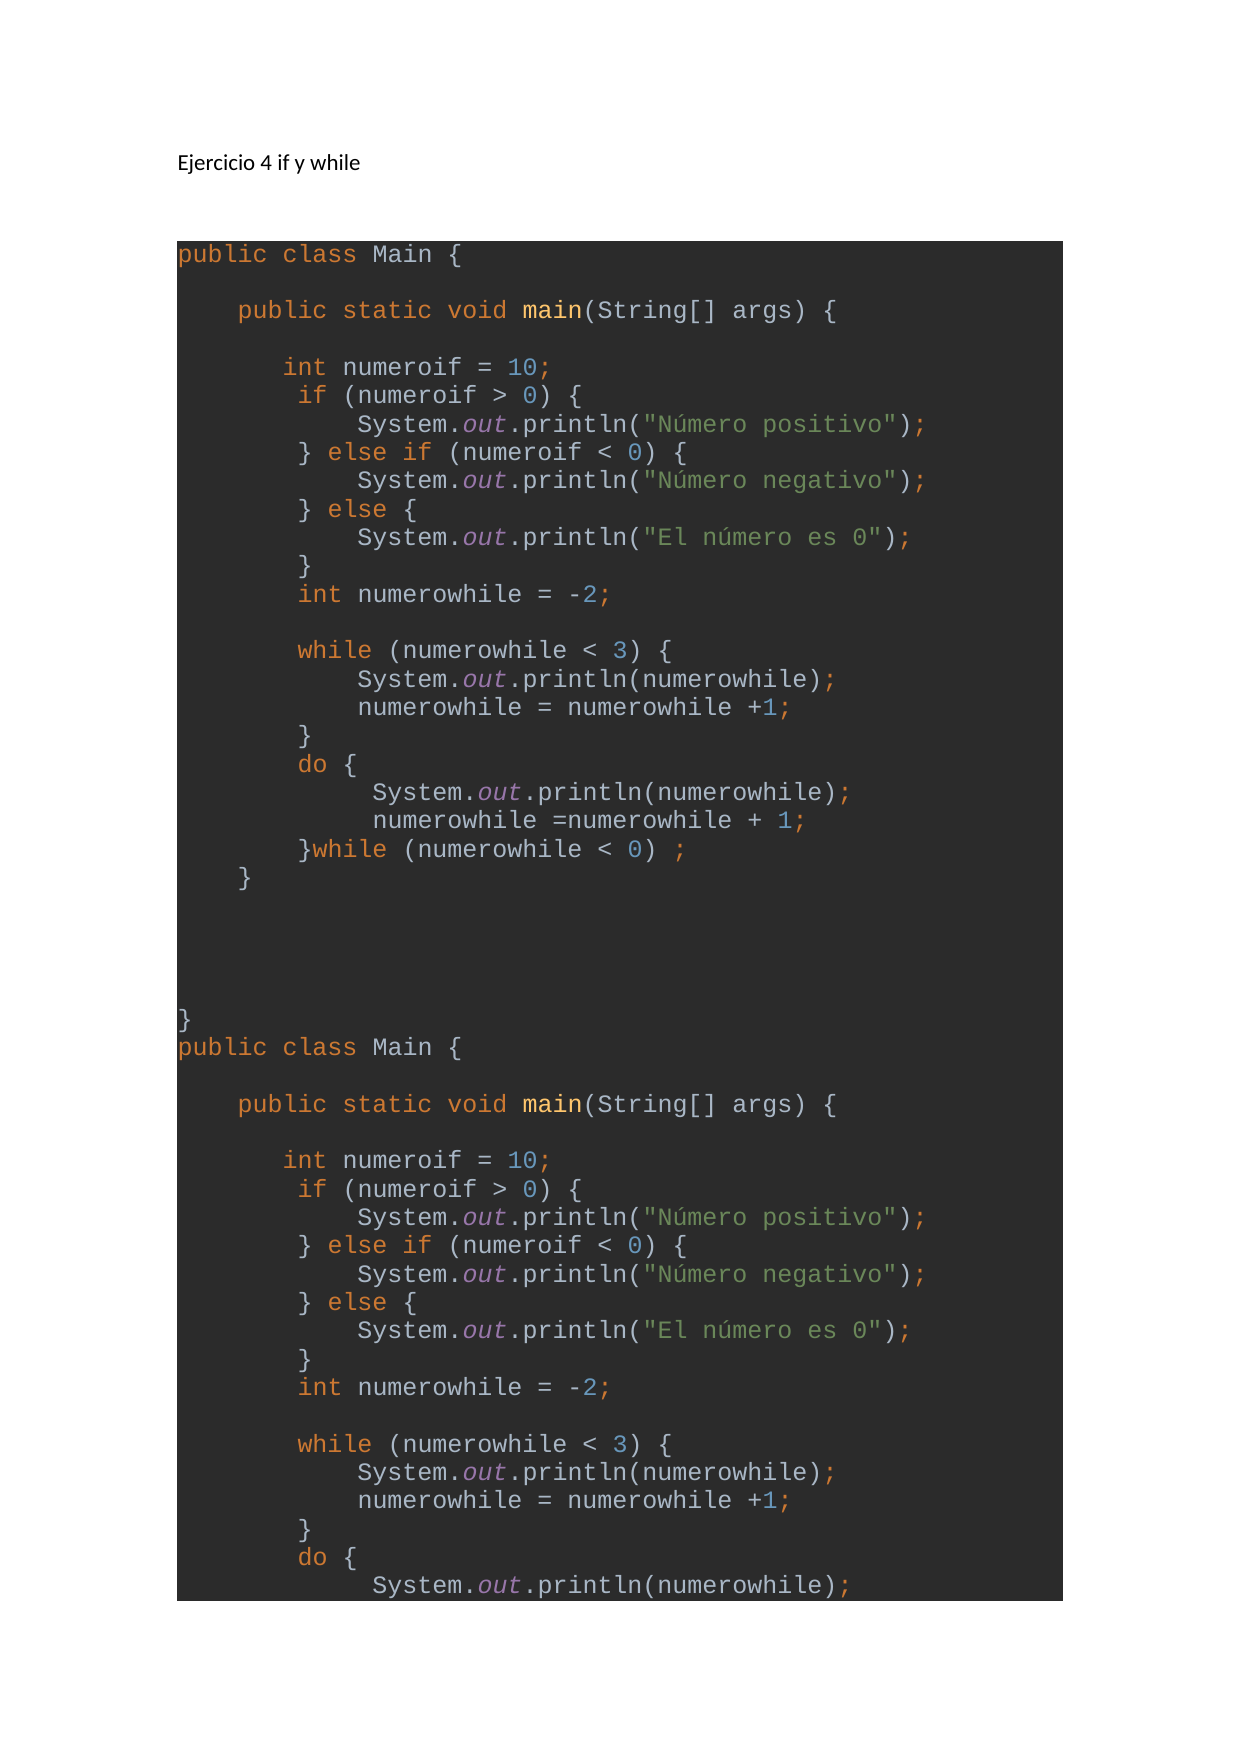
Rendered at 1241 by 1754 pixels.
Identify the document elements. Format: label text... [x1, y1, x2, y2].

text Ejercicio 4 if y while [177, 148, 1063, 176]
text public class Main { public static void main(String[] args) { int numeroif = 10; if (numeroif > 0) { System.out.println("Número positivo"); } else if (numeroif < 0) { System.out.println("Número negativo"); } else { System.out.println("El número es 0"); } int numerowhile = -2; while (numerowhile < 3) { System.out.println(numerowhile); numerowhile = numerowhile +1; } do { System.out.println(numerowhile); numerowhile =numerowhile + 1; }while (numerowhile < 0) ; } } [177, 241, 1063, 1035]
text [177, 1035, 1063, 1601]
